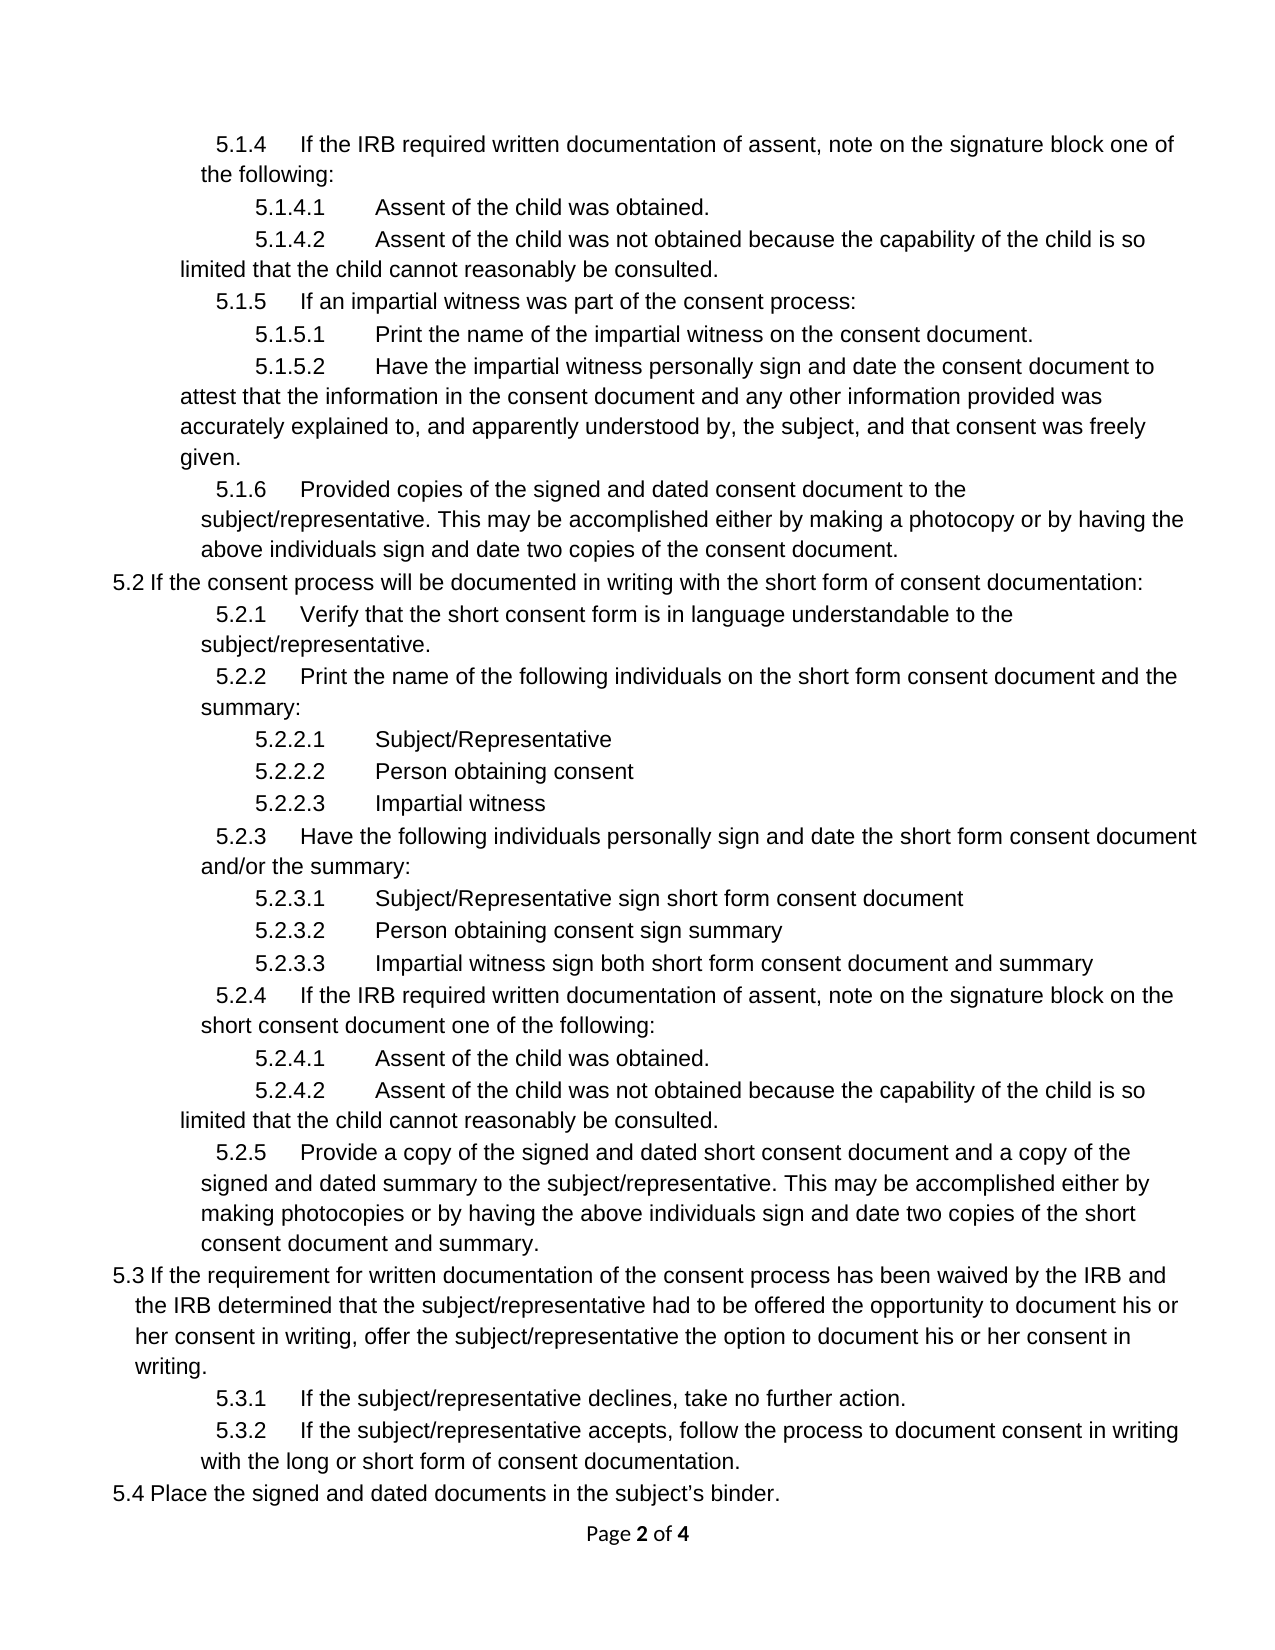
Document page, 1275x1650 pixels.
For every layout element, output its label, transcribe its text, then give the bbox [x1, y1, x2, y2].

list Assent of the child was not obtained because the capability of the child is so limited that the child cannot reasonably be consulted. [180, 1077, 1200, 1133]
list If the consent process will be documented in writing with the short form of consent documentation: [112, 568, 1200, 595]
list If the IRB required written documentation of assent, note on the signature block one of the following: [201, 131, 1200, 188]
list Assent of the child was obtained. [180, 193, 1200, 220]
list Have the impartial witness personally sign and date the consent document to attest that the information in the consent document and any other information provided was accurately explained to, and apparently understood by, the subject, and that consent was freely given. [180, 353, 1200, 470]
list Subject/Representative sign short form consent document [180, 885, 1200, 912]
list Impartial witness sign both short form consent document and summary [180, 950, 1200, 976]
list Place the signed and dated documents in the subject’s binder. [112, 1480, 1200, 1506]
list Provide a copy of the signed and dated short consent document and a copy of the signed and dated summary to the subject/representative. This may be accomplished either by making photocopies or by having the above individuals sign and date two copies of the short consent document and summary. [201, 1139, 1200, 1256]
list If the subject/representative declines, take no further action. [201, 1385, 1200, 1412]
list Print the name of the following individuals on the short form consent document and the summary: [201, 663, 1200, 720]
list Provided copies of the signed and dated consent document to the subject/representative. This may be accomplished either by making a photocopy or by having the above individuals sign and date two copies of the consent document. [201, 476, 1200, 563]
list Assent of the child was obtained. [180, 1044, 1200, 1071]
list If the requirement for written documentation of the consent process has been waived by the IRB and the IRB determined that the subject/representative had to be offered the opportunity to document his or her consent in writing, offer the subject/representative the option to document his or her consent in writing. [112, 1262, 1200, 1379]
list Assent of the child was not obtained because the capability of the child is so limited that the child cannot reasonably be consulted. [180, 226, 1200, 282]
list If the subject/representative accepts, follow the process to document consent in writing with the long or short form of consent documentation. [201, 1417, 1200, 1474]
list If an impartial witness was part of the consent process: [201, 288, 1200, 315]
list Impartial witness [180, 790, 1200, 817]
list Person obtaining consent [180, 758, 1200, 784]
list Person obtaining consent sign summary [180, 917, 1200, 944]
list Have the following individuals personally sign and date the short form consent document and/or the summary: [201, 823, 1200, 879]
list If the IRB required written documentation of assent, note on the signature block on the short consent document one of the following: [201, 982, 1200, 1039]
list Subject/Representative [180, 726, 1200, 752]
list Verify that the short consent form is in language understandable to the subject/representative. [201, 601, 1200, 657]
list Print the name of the impartial witness on the consent document. [180, 321, 1200, 347]
